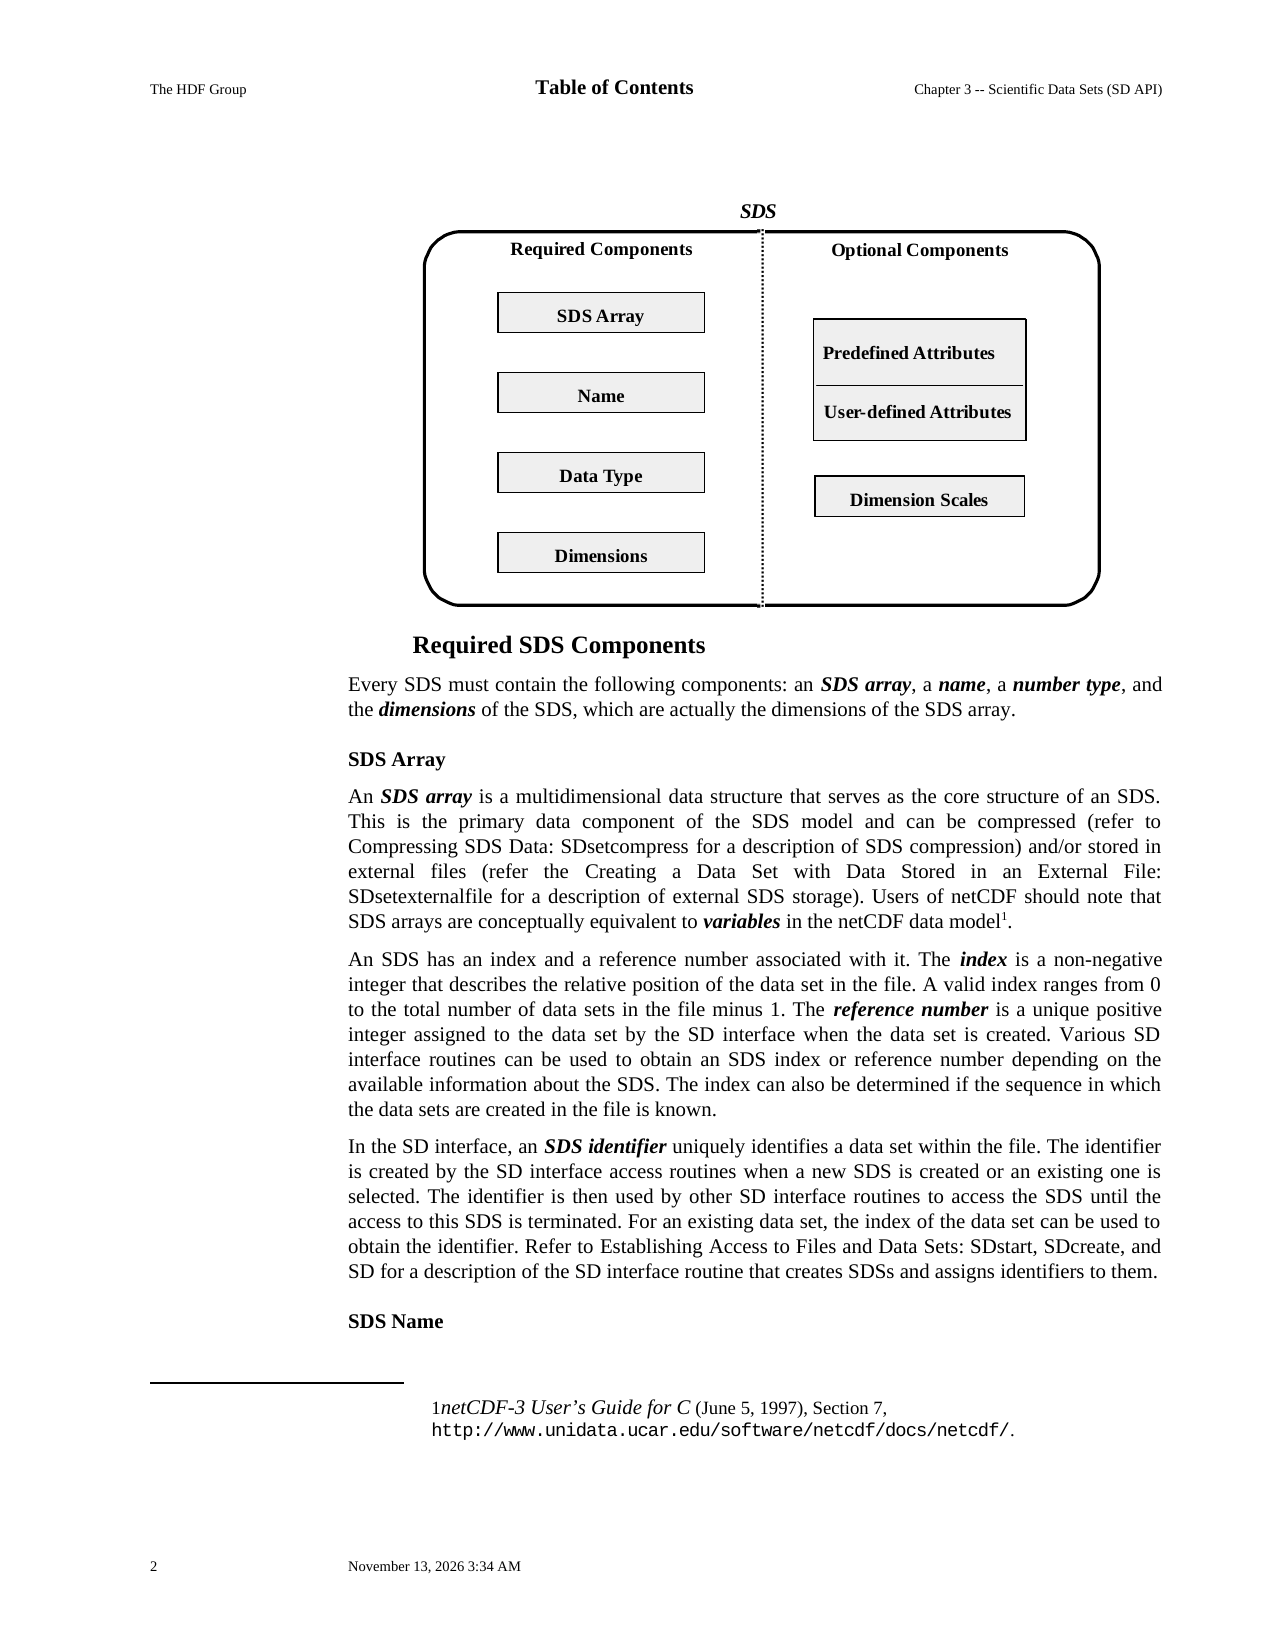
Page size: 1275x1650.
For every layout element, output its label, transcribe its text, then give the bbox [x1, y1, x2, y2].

text SDS Name [348, 1308, 1162, 1333]
text In the SD interface, an SDS identifier uniquely identifies a data set within the file. The identifier is created by the SD interface access routines when a new SDS is created or an existing one is selected. The identifier is then used by other SD interface routines to access the SDS until the access to this SDS is terminated. For an existing data set, the index of the data set can be used to obtain the identifier. Refer to Section 3.4.1 on page 27 for a description of the SD interface routine that creates SDSs and assigns identifiers to them. [348, 1133, 1162, 1283]
text An SDS has an index and a reference number associated with it. The index is a non-negative integer that describes the relative position of the data set in the file. A valid index ranges from 0 to the total number of data sets in the file minus 1. The reference number is a unique positive integer assigned to the data set by the SD interface when the data set is created. Various SD interface routines can be used to obtain an SDS index or reference number depending on the available information about the SDS. The index can also be determined if the sequence in which the data sets are created in the file is known. [348, 946, 1162, 1121]
subtitle Required SDS Components [348, 150, 1162, 658]
text Every SDS must contain the following components: an SDS array, a name, a number type, and the dimensions of the SDS, which are actually the dimensions of the SDS array. [348, 671, 1162, 721]
text An SDS array is a multidimensional data structure that serves as the core structure of an SDS. This is the primary data component of the SDS model and can be compressed (refer to Section 3.5.2 on page 47 for a description of SDS compression) and/or stored in external files (refer the Section 3.5.3.3 on page 54 for a description of external SDS storage). Users of netCDF should note that SDS arrays are conceptually equivalent to variables in the netCDF data model. [348, 783, 1162, 933]
text SDS Array [348, 746, 1162, 771]
